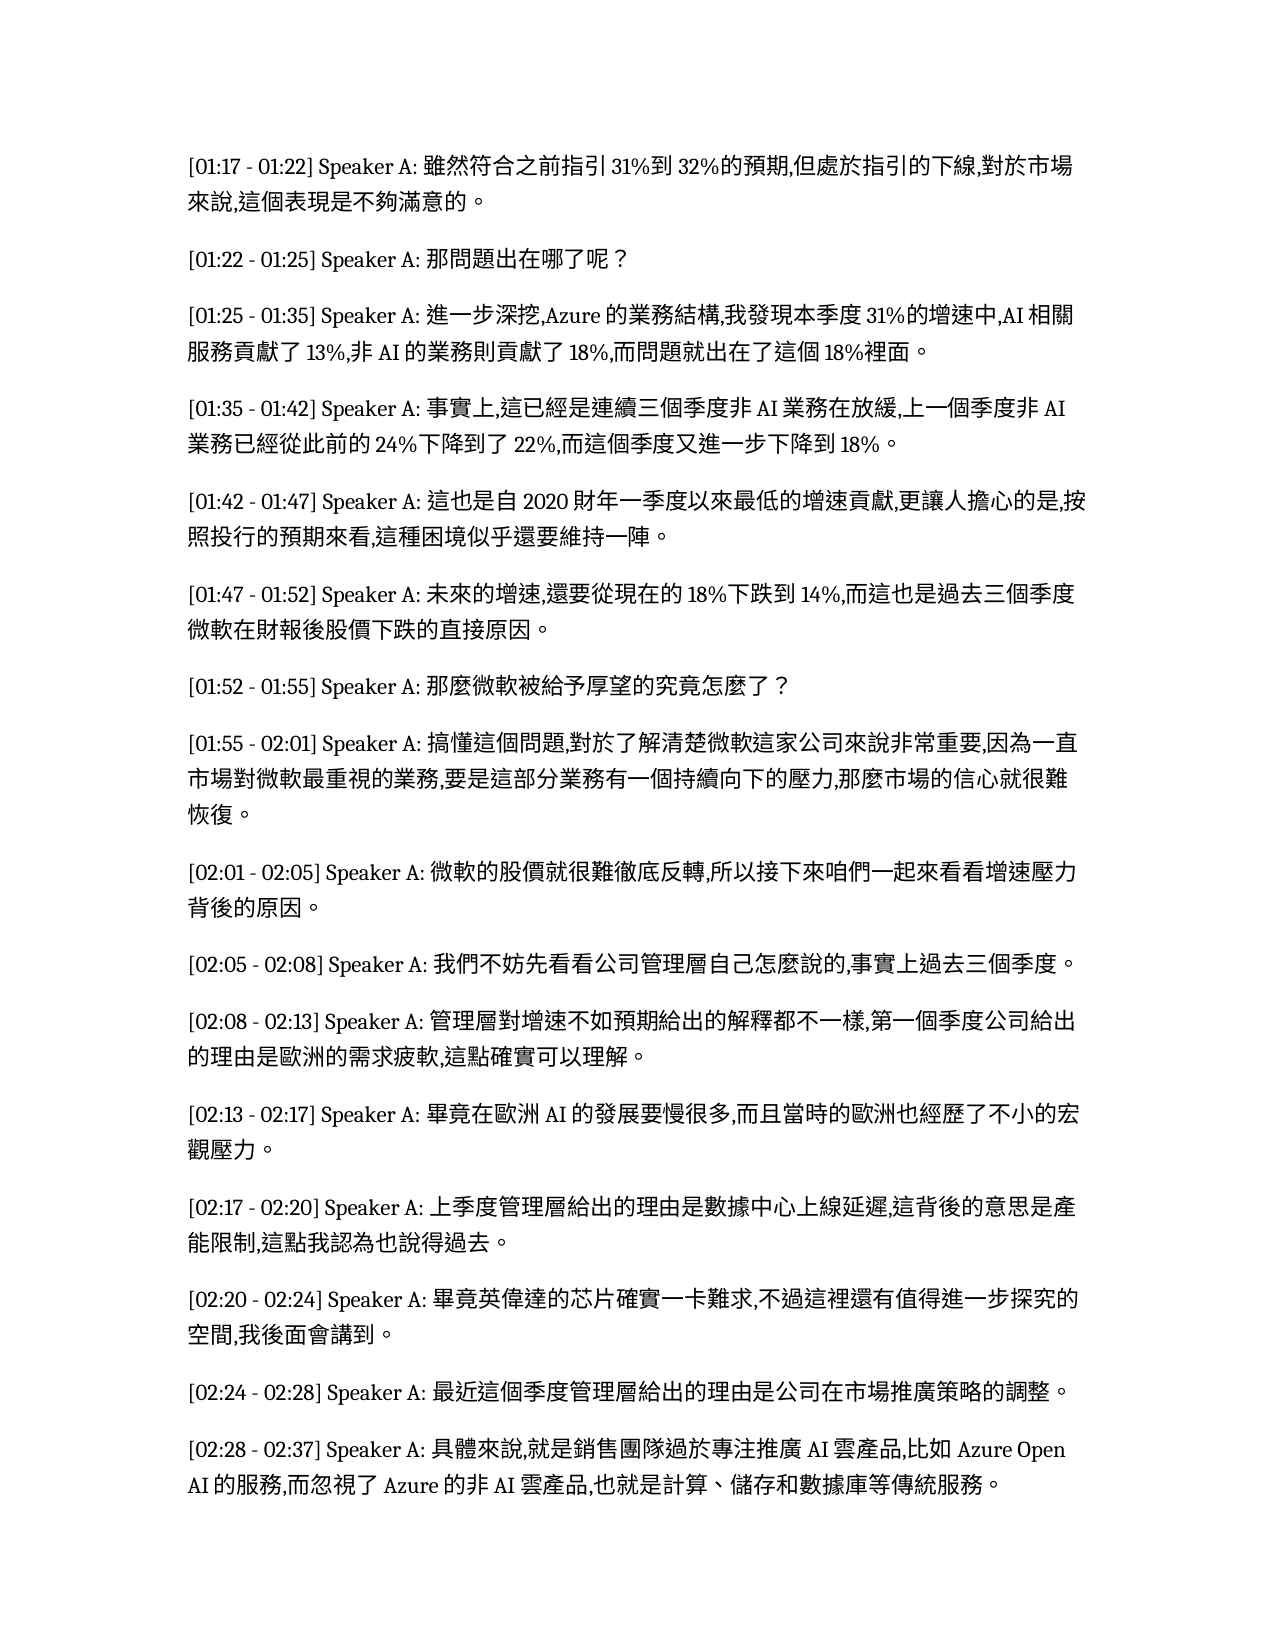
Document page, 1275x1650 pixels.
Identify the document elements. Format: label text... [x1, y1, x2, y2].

text [02:20 - 02:24] Speaker A: 畢竟英偉達的芯片確實一卡難求,不過這裡還有值得進一步探究的空間,我後面會講到。 [187, 1283, 1087, 1351]
text [02:17 - 02:20] Speaker A: 上季度管理層給出的理由是數據中心上線延遲,這背後的意思是產能限制,這點我認為也說得過去。 [187, 1191, 1087, 1258]
text [02:24 - 02:28] Speaker A: 最近這個季度管理層給出的理由是公司在市場推廣策略的調整。 [187, 1376, 1087, 1407]
text [01:52 - 01:55] Speaker A: 那麼微軟被給予厚望的究竟怎麼了？ [187, 670, 1087, 702]
text [01:35 - 01:42] Speaker A: 事實上,這已經是連續三個季度非AI業務在放緩,上一個季度非AI業務已經從此前的24%下降到了22%,而這個季度又進一步下降到18%。 [187, 392, 1087, 459]
text [01:25 - 01:35] Speaker A: 進一步深挖,Azure的業務結構,我發現本季度31%的增速中,AI相關服務貢獻了13%,非AI的業務則貢獻了18%,而問題就出在了這個18%裡面。 [187, 299, 1087, 367]
text [02:13 - 02:17] Speaker A: 畢竟在歐洲AI的發展要慢很多,而且當時的歐洲也經歷了不小的宏觀壓力。 [187, 1098, 1087, 1165]
text [01:55 - 02:01] Speaker A: 搞懂這個問題,對於了解清楚微軟這家公司來說非常重要,因為一直市場對微軟最重視的業務,要是這部分業務有一個持續向下的壓力,那麼市場的信心就很難恢復。 [187, 727, 1087, 830]
text [02:05 - 02:08] Speaker A: 我們不妨先看看公司管理層自己怎麼說的,事實上過去三個季度。 [187, 948, 1087, 980]
text [01:42 - 01:47] Speaker A: 這也是自2020財年一季度以來最低的增速貢獻,更讓人擔心的是,按照投行的預期來看,這種困境似乎還要維持一陣。 [187, 485, 1087, 552]
text [02:28 - 02:37] Speaker A: 具體來說,就是銷售團隊過於專注推廣AI雲產品,比如Azure Open AI的服務,而忽視了Azure的非AI雲產品,也就是計算、儲存和數據庫等傳統服務。 [187, 1433, 1087, 1500]
text [01:47 - 01:52] Speaker A: 未來的增速,還要從現在的18%下跌到14%,而這也是過去三個季度微軟在財報後股價下跌的直接原因。 [187, 578, 1087, 645]
text [02:08 - 02:13] Speaker A: 管理層對增速不如預期給出的解釋都不一樣,第一個季度公司給出的理由是歐洲的需求疲軟,這點確實可以理解。 [187, 1005, 1087, 1072]
text [01:22 - 01:25] Speaker A: 那問題出在哪了呢？ [187, 243, 1087, 274]
text [01:17 - 01:22] Speaker A: 雖然符合之前指引31%到32%的預期,但處於指引的下線,對於市場來說,這個表現是不夠滿意的。 [187, 150, 1087, 217]
text [02:01 - 02:05] Speaker A: 微軟的股價就很難徹底反轉,所以接下來咱們一起來看看增速壓力背後的原因。 [187, 856, 1087, 923]
